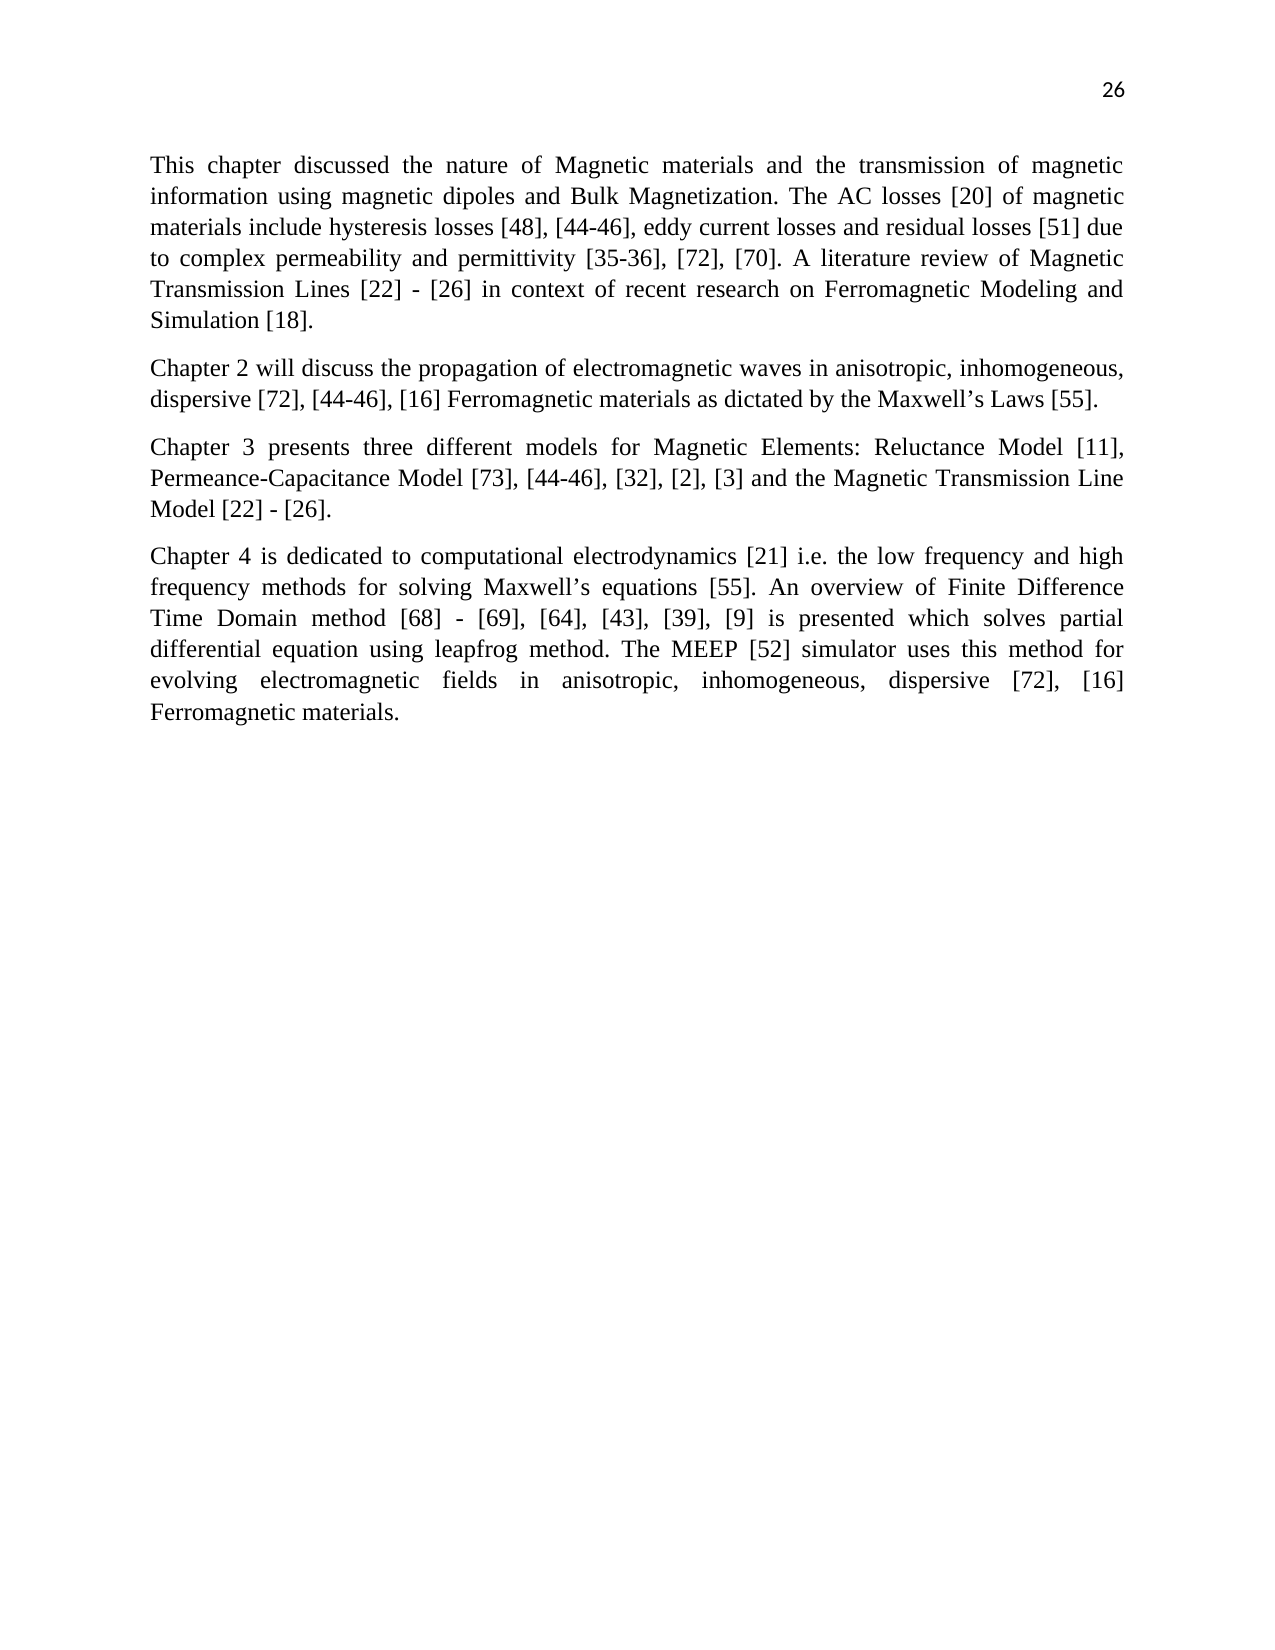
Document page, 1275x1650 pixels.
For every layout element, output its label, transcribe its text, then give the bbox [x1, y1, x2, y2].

text Chapter 2 will discuss the propagation of electromagnetic waves in anisotropic, inhomogeneous, dispersive [72], [44-46], [16] Ferromagnetic materials as dictated by the Maxwell’s Laws [55]. [150, 353, 1125, 413]
text Chapter 4 is dedicated to computational electrodynamics [21] i.e. the low frequency and high frequency methods for solving Maxwell’s equations [55]. An overview of Finite Difference Time Domain method [68] - [69], [64], [43], [39], [9] is presented which solves partial differential equation using leapfrog method. The MEEP [52] simulator uses this method for evolving electromagnetic fields in anisotropic, inhomogeneous, dispersive [72], [16] Ferromagnetic materials. [150, 541, 1125, 725]
text This chapter discussed the nature of Magnetic materials and the transmission of magnetic information using magnetic dipoles and Bulk Magnetization. The AC losses [20] of magnetic materials include hysteresis losses [48], [44-46], eddy current losses and residual losses [51] due to complex permeability and permittivity [35-36], [72], [70]. A literature review of Magnetic Transmission Lines [22] - [26] in context of recent research on Ferromagnetic Modeling and Simulation [18]. [150, 150, 1125, 334]
text Chapter 3 presents three different models for Magnetic Elements: Reluctance Model [11], Permeance-Capacitance Model [73], [44-46], [32], [2], [3] and the Magnetic Transmission Line Model [22] - [26]. [150, 432, 1125, 522]
